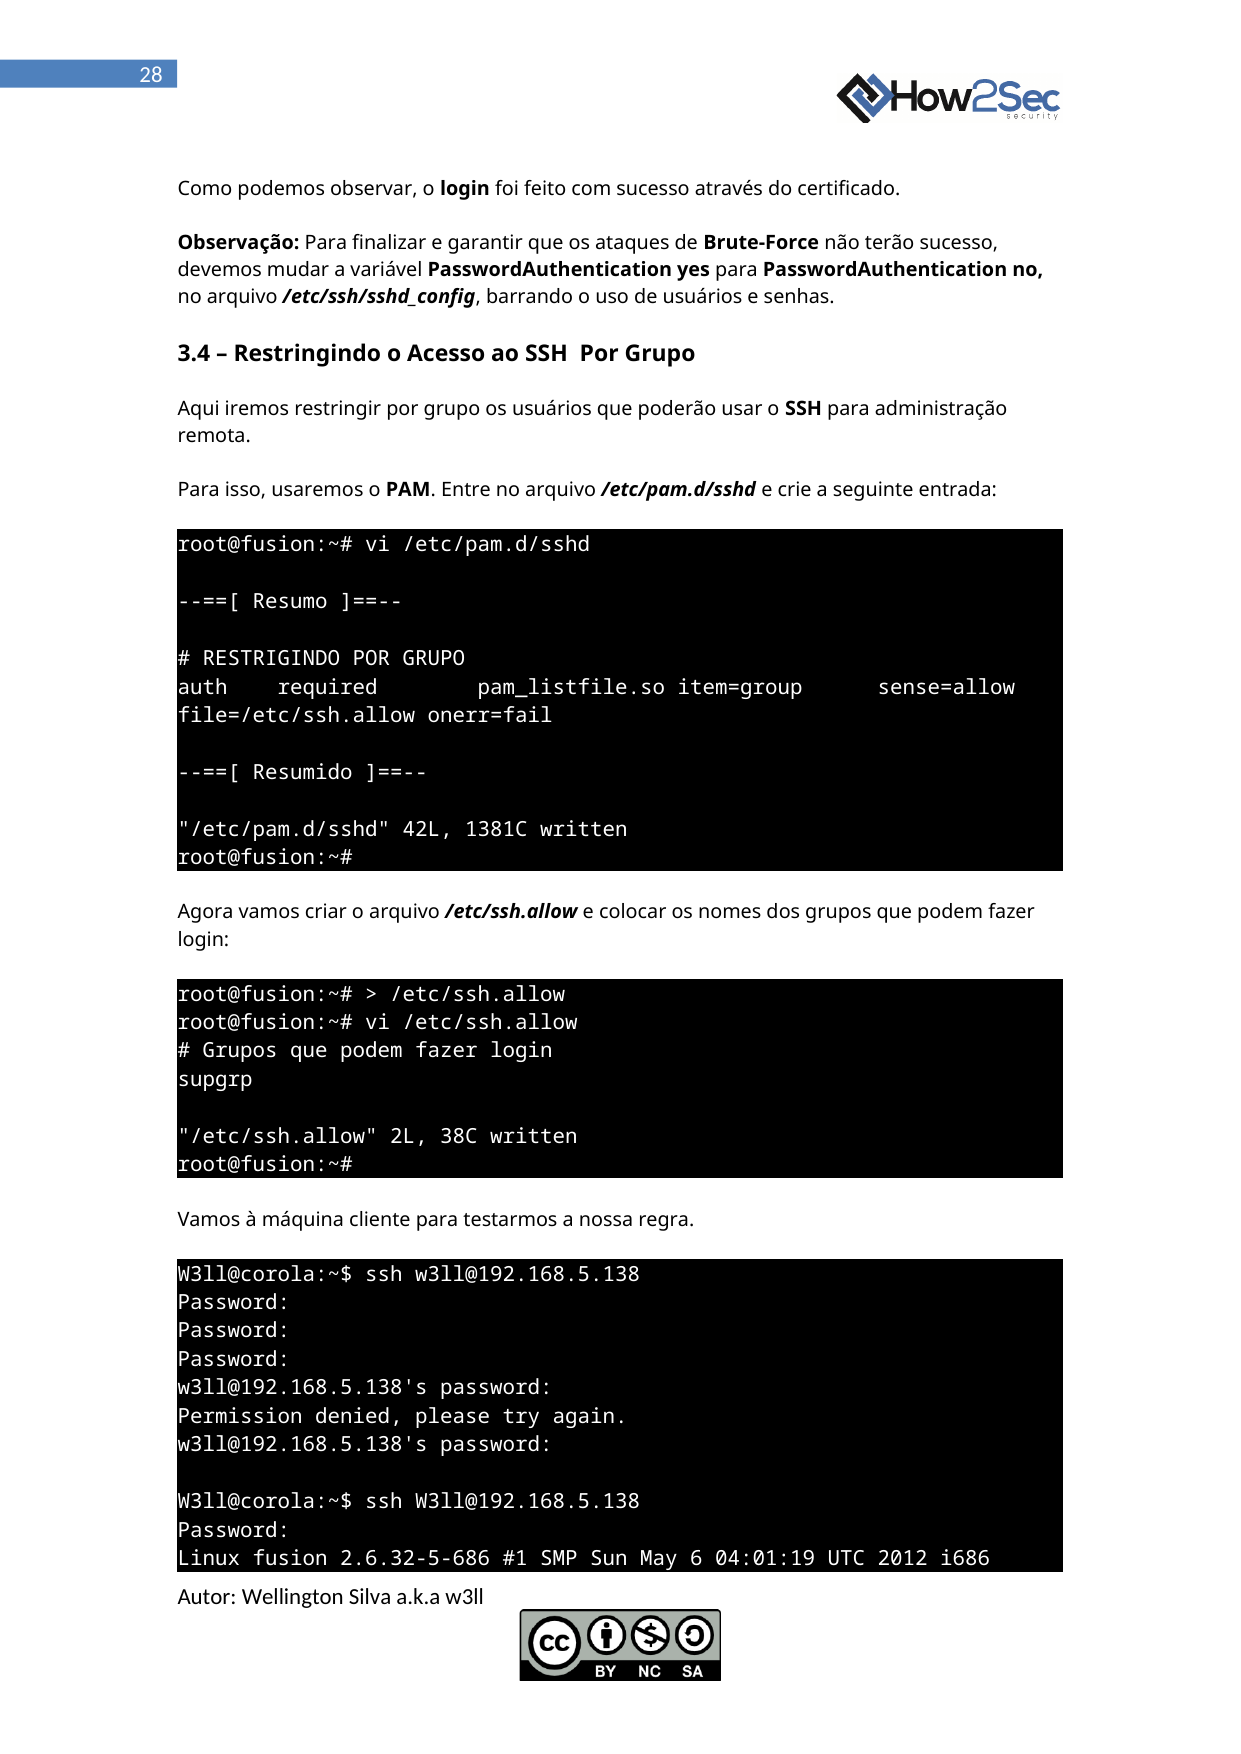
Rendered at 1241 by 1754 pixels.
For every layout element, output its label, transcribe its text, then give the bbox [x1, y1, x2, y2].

text root@fusion:~# vi /etc/ssh.allow [177, 1007, 1063, 1036]
text Permission denied, please try again. [177, 1401, 1063, 1429]
text --==[ Resumido ]==-- [177, 757, 1063, 786]
text Password: [177, 1287, 1063, 1316]
text root@fusion:~# [177, 842, 1063, 871]
text # Grupos que podem fazer login [177, 1036, 1063, 1064]
text Agora vamos criar o arquivo /etc/ssh.allow e colocar os nomes dos grupos que podem fazer login: [177, 898, 1063, 952]
text Observação: Para finalizar e garantir que os ataques de Brute-Force não terão sucesso, devemos mudar a variável PasswordAuthentication yes para PasswordAuthentication no, no arquivo /etc/ssh/sshd_config, barrando o uso de usuários e senhas. [177, 228, 1063, 309]
text Como podemos observar, o login foi feito com sucesso através do certificado. [177, 174, 1063, 202]
text "/etc/pam.d/sshd" 42L, 1381C written [177, 814, 1063, 842]
text 3.4 – Restringindo o Acesso ao SSH Por Grupo [177, 336, 1063, 368]
text Password: [177, 1344, 1063, 1372]
text Password: [177, 1316, 1063, 1344]
text "/etc/ssh.allow" 2L, 38C written [177, 1121, 1063, 1149]
picture [519, 1609, 721, 1681]
text Aqui iremos restringir por grupo os usuários que poderão usar o SSH para administração remota. [177, 395, 1063, 449]
text Vamos à máquina cliente para testarmos a nossa regra. [177, 1205, 1063, 1232]
text W3ll@corola:~$ ssh w3ll@192.168.5.138 [177, 1259, 1063, 1287]
text root@fusion:~# vi /etc/pam.d/sshd [177, 529, 1063, 558]
text Para isso, usaremos o PAM. Entre no arquivo /etc/pam.d/sshd e crie a seguinte entrada: [177, 476, 1063, 503]
picture [836, 73, 1064, 123]
text # RESTRIGINDO POR GRUPO [177, 643, 1063, 672]
text w3ll@192.168.5.138's password: [177, 1429, 1063, 1458]
text root@fusion:~# > /etc/ssh.allow [177, 979, 1063, 1007]
text root@fusion:~# [177, 1149, 1063, 1178]
text auth required pam_listfile.so item=group sense=allow file=/etc/ssh.allow onerr=fail [177, 672, 1063, 729]
text w3ll@192.168.5.138's password: [177, 1372, 1063, 1401]
text Password: [177, 1515, 1063, 1543]
text W3ll@corola:~$ ssh W3ll@192.168.5.138 [177, 1486, 1063, 1515]
text Linux fusion 2.6.32-5-686 #1 SMP Sun May 6 04:01:19 UTC 2012 i686 [177, 1543, 1063, 1572]
text --==[ Resumo ]==-- [177, 586, 1063, 615]
text supgrp [177, 1064, 1063, 1092]
